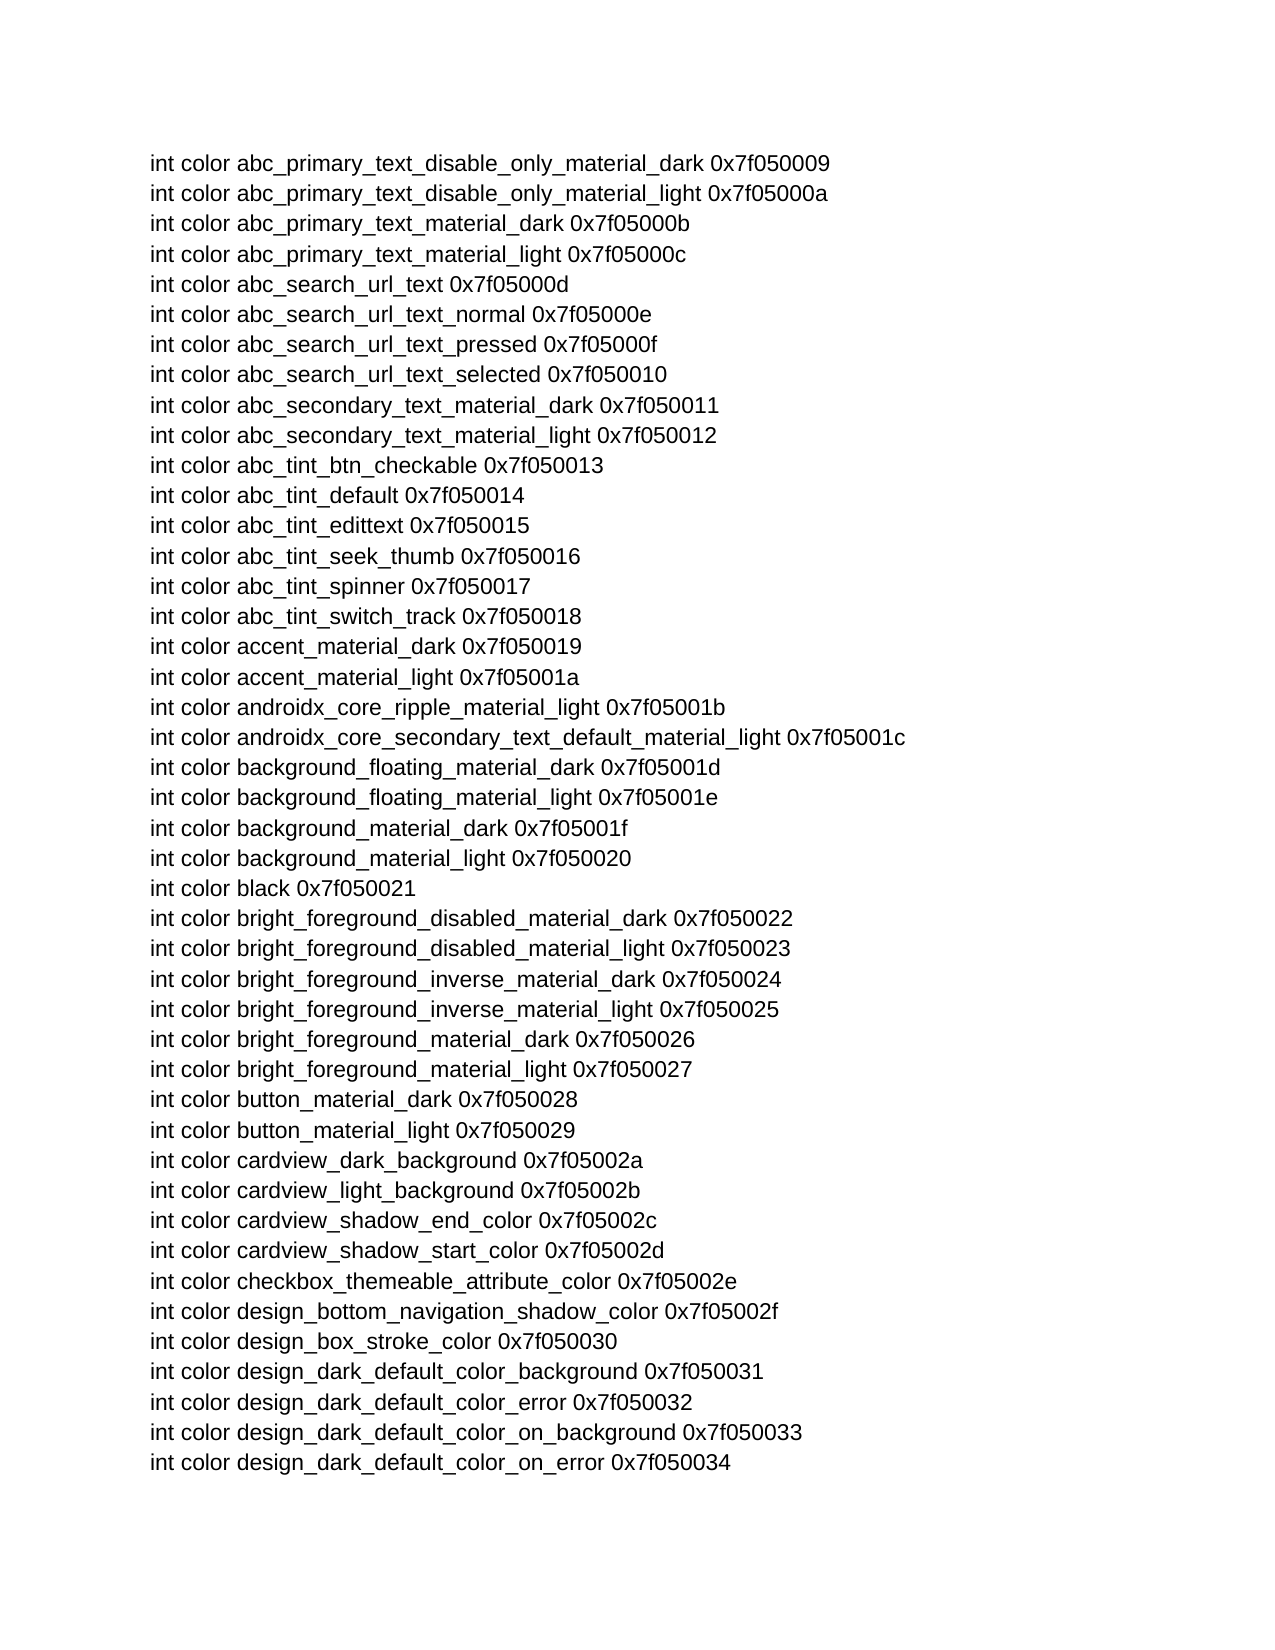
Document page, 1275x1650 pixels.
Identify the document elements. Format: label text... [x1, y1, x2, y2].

text int color background_material_dark 0x7f05001f [150, 814, 1125, 841]
text int color abc_search_url_text_normal 0x7f05000e [150, 301, 1125, 327]
text int color design_dark_default_color_on_background 0x7f050033 [150, 1419, 1125, 1445]
text int color cardview_shadow_end_color 0x7f05002c [150, 1207, 1125, 1234]
text int color design_dark_default_color_background 0x7f050031 [150, 1358, 1125, 1385]
text int color design_bottom_navigation_shadow_color 0x7f05002f [150, 1298, 1125, 1324]
text int color androidx_core_secondary_text_default_material_light 0x7f05001c [150, 724, 1125, 750]
text int color abc_tint_seek_thumb 0x7f050016 [150, 543, 1125, 569]
text int color bright_foreground_disabled_material_light 0x7f050023 [150, 935, 1125, 962]
text int color abc_search_url_text 0x7f05000d [150, 271, 1125, 297]
text int color button_material_dark 0x7f050028 [150, 1086, 1125, 1113]
text int color abc_primary_text_disable_only_material_dark 0x7f050009 [150, 150, 1125, 176]
text int color cardview_light_background 0x7f05002b [150, 1177, 1125, 1203]
text int color abc_primary_text_material_dark 0x7f05000b [150, 210, 1125, 237]
text int color checkbox_themeable_attribute_color 0x7f05002e [150, 1268, 1125, 1294]
text int color abc_search_url_text_pressed 0x7f05000f [150, 331, 1125, 358]
text int color bright_foreground_inverse_material_light 0x7f050025 [150, 996, 1125, 1022]
text int color cardview_dark_background 0x7f05002a [150, 1147, 1125, 1173]
text int color abc_tint_spinner 0x7f050017 [150, 573, 1125, 599]
text int color abc_search_url_text_selected 0x7f050010 [150, 361, 1125, 388]
text int color design_box_stroke_color 0x7f050030 [150, 1328, 1125, 1354]
text int color bright_foreground_material_dark 0x7f050026 [150, 1026, 1125, 1052]
text int color background_material_light 0x7f050020 [150, 845, 1125, 871]
text int color androidx_core_ripple_material_light 0x7f05001b [150, 694, 1125, 720]
text int color abc_secondary_text_material_light 0x7f050012 [150, 422, 1125, 448]
text int color background_floating_material_dark 0x7f05001d [150, 754, 1125, 781]
text int color design_dark_default_color_error 0x7f050032 [150, 1388, 1125, 1415]
text int color bright_foreground_material_light 0x7f050027 [150, 1056, 1125, 1083]
text int color button_material_light 0x7f050029 [150, 1117, 1125, 1143]
text int color bright_foreground_disabled_material_dark 0x7f050022 [150, 905, 1125, 932]
text int color accent_material_light 0x7f05001a [150, 663, 1125, 690]
text int color abc_primary_text_disable_only_material_light 0x7f05000a [150, 180, 1125, 207]
text int color abc_tint_btn_checkable 0x7f050013 [150, 452, 1125, 478]
text int color background_floating_material_light 0x7f05001e [150, 784, 1125, 811]
text int color bright_foreground_inverse_material_dark 0x7f050024 [150, 966, 1125, 992]
text int color accent_material_dark 0x7f050019 [150, 633, 1125, 660]
text int color abc_tint_edittext 0x7f050015 [150, 512, 1125, 539]
text int color abc_tint_switch_track 0x7f050018 [150, 603, 1125, 629]
text int color design_dark_default_color_on_error 0x7f050034 [150, 1449, 1125, 1475]
text int color abc_secondary_text_material_dark 0x7f050011 [150, 392, 1125, 418]
text int color cardview_shadow_start_color 0x7f05002d [150, 1237, 1125, 1264]
text int color abc_primary_text_material_light 0x7f05000c [150, 241, 1125, 267]
text int color black 0x7f050021 [150, 875, 1125, 901]
text int color abc_tint_default 0x7f050014 [150, 482, 1125, 509]
